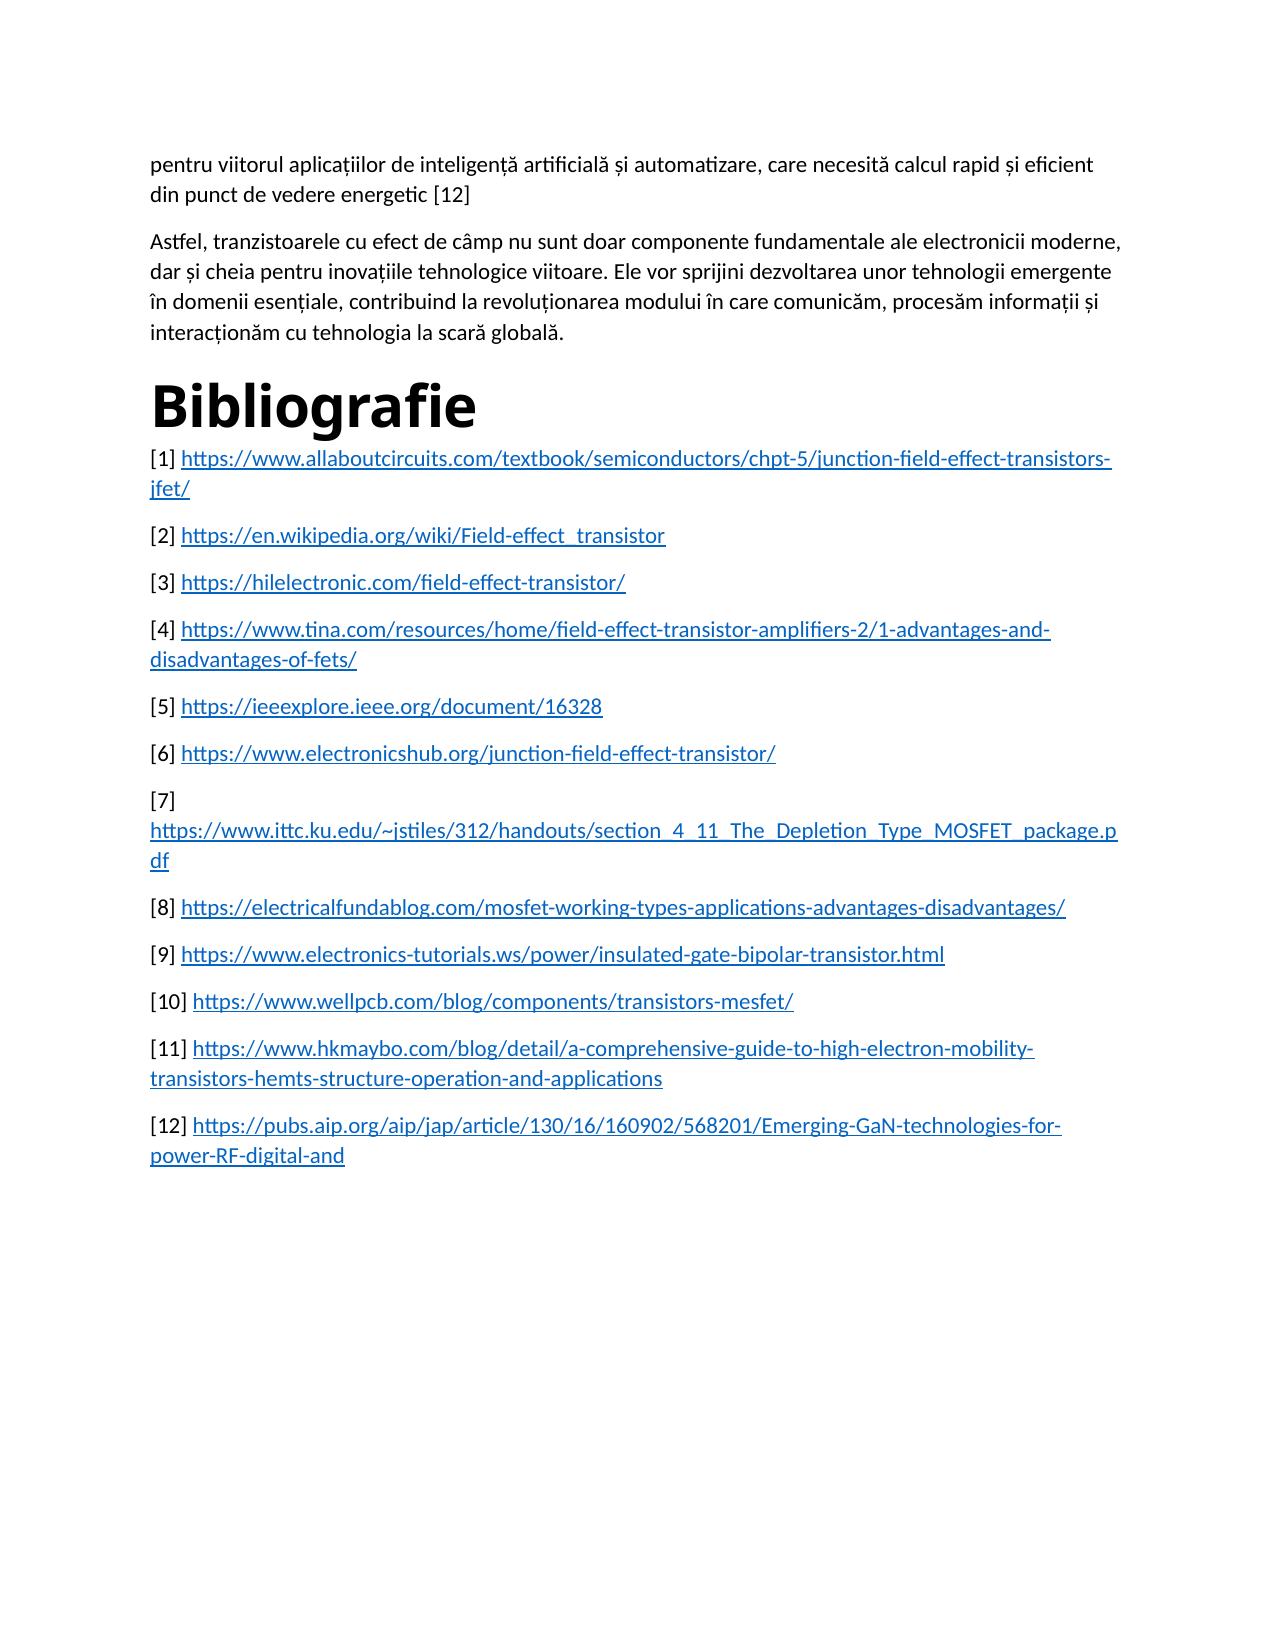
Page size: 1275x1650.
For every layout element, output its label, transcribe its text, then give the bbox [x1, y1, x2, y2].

text [7] https://www.ittc.ku.edu/~jstiles/312/handouts/section_4_11_The_Depletion_Type_MOSFET_package.pdf [150, 786, 1125, 874]
text [9] https://www.electronics-tutorials.ws/power/insulated-gate-bipolar-transistor.html [150, 940, 1125, 968]
text [11] https://www.hkmaybo.com/blog/detail/a-comprehensive-guide-to-high-electron-mobility-transistors-hemts-structure-operation-and-applications [150, 1034, 1125, 1092]
text Astfel, tranzistoarele cu efect de câmp nu sunt doar componente fundamentale ale electronicii moderne, dar și cheia pentru inovațiile tehnologice viitoare. Ele vor sprijini dezvoltarea unor tehnologii emergente în domenii esențiale, contribuind la revoluționarea modului în care comunicăm, procesăm informații și interacționăm cu tehnologia la scară globală. [150, 227, 1125, 346]
text [5] https://ieeexplore.ieee.org/document/16328 [150, 692, 1125, 720]
text [12] https://pubs.aip.org/aip/jap/article/130/16/160902/568201/Emerging-GaN-technologies-for-power-RF-digital-and [150, 1111, 1125, 1169]
text [10] https://www.wellpcb.com/blog/components/transistors-mesfet/ [150, 987, 1125, 1015]
text [4] https://www.tina.com/resources/home/field-effect-transistor-amplifiers-2/1-advantages-and-disadvantages-of-fets/ [150, 615, 1125, 673]
text [1] https://www.allaboutcircuits.com/textbook/semiconductors/chpt-5/junction-field-effect-transistors-jfet/ [150, 444, 1125, 502]
text [2] https://en.wikipedia.org/wiki/Field-effect_transistor [150, 521, 1125, 549]
title Bibliografie [150, 364, 1125, 444]
text [3] https://hilelectronic.com/field-effect-transistor/ [150, 568, 1125, 596]
text [6] https://www.electronicshub.org/junction-field-effect-transistor/ [150, 739, 1125, 767]
text [8] https://electricalfundablog.com/mosfet-working-types-applications-advantages-disadvantages/ [150, 893, 1125, 921]
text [150, 150, 1125, 208]
